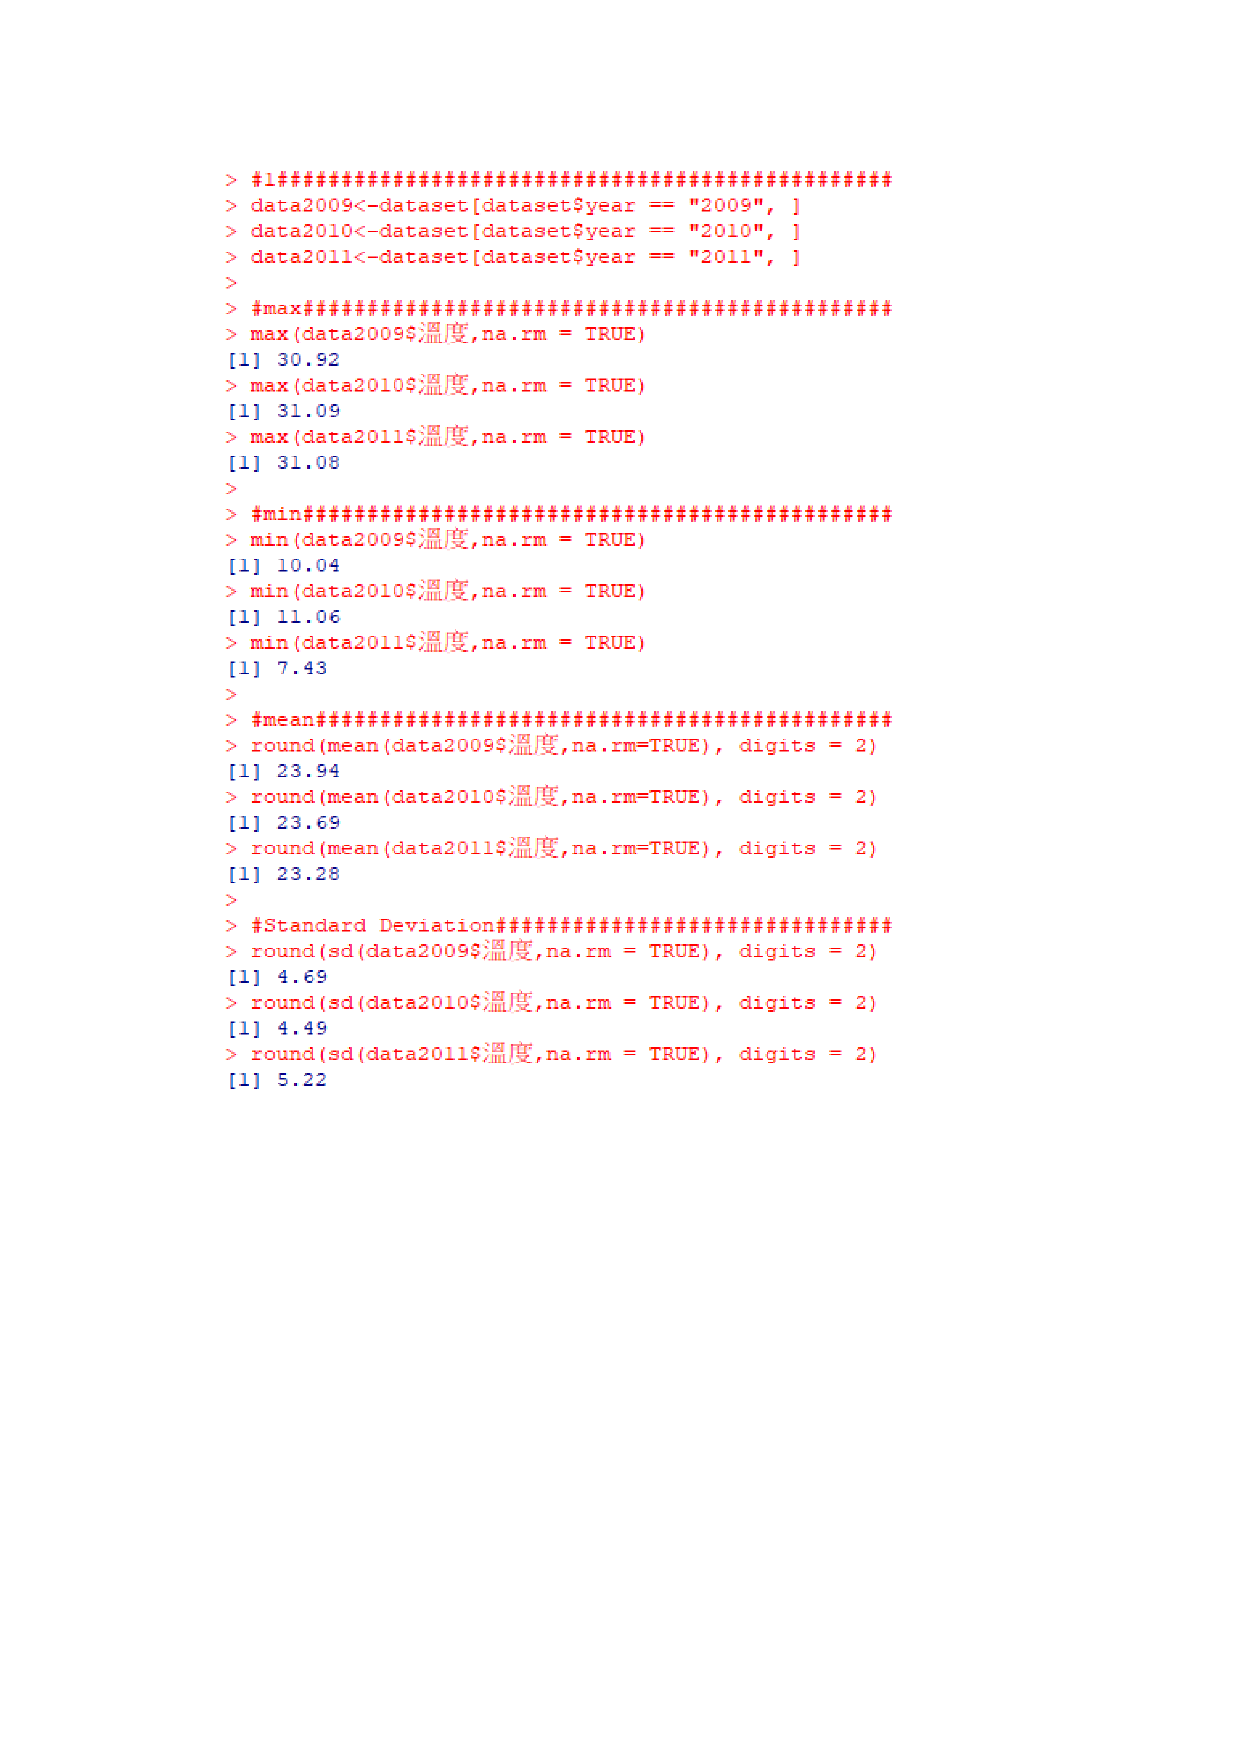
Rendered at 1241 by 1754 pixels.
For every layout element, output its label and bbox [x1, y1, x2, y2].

picture [225, 164, 986, 1095]
